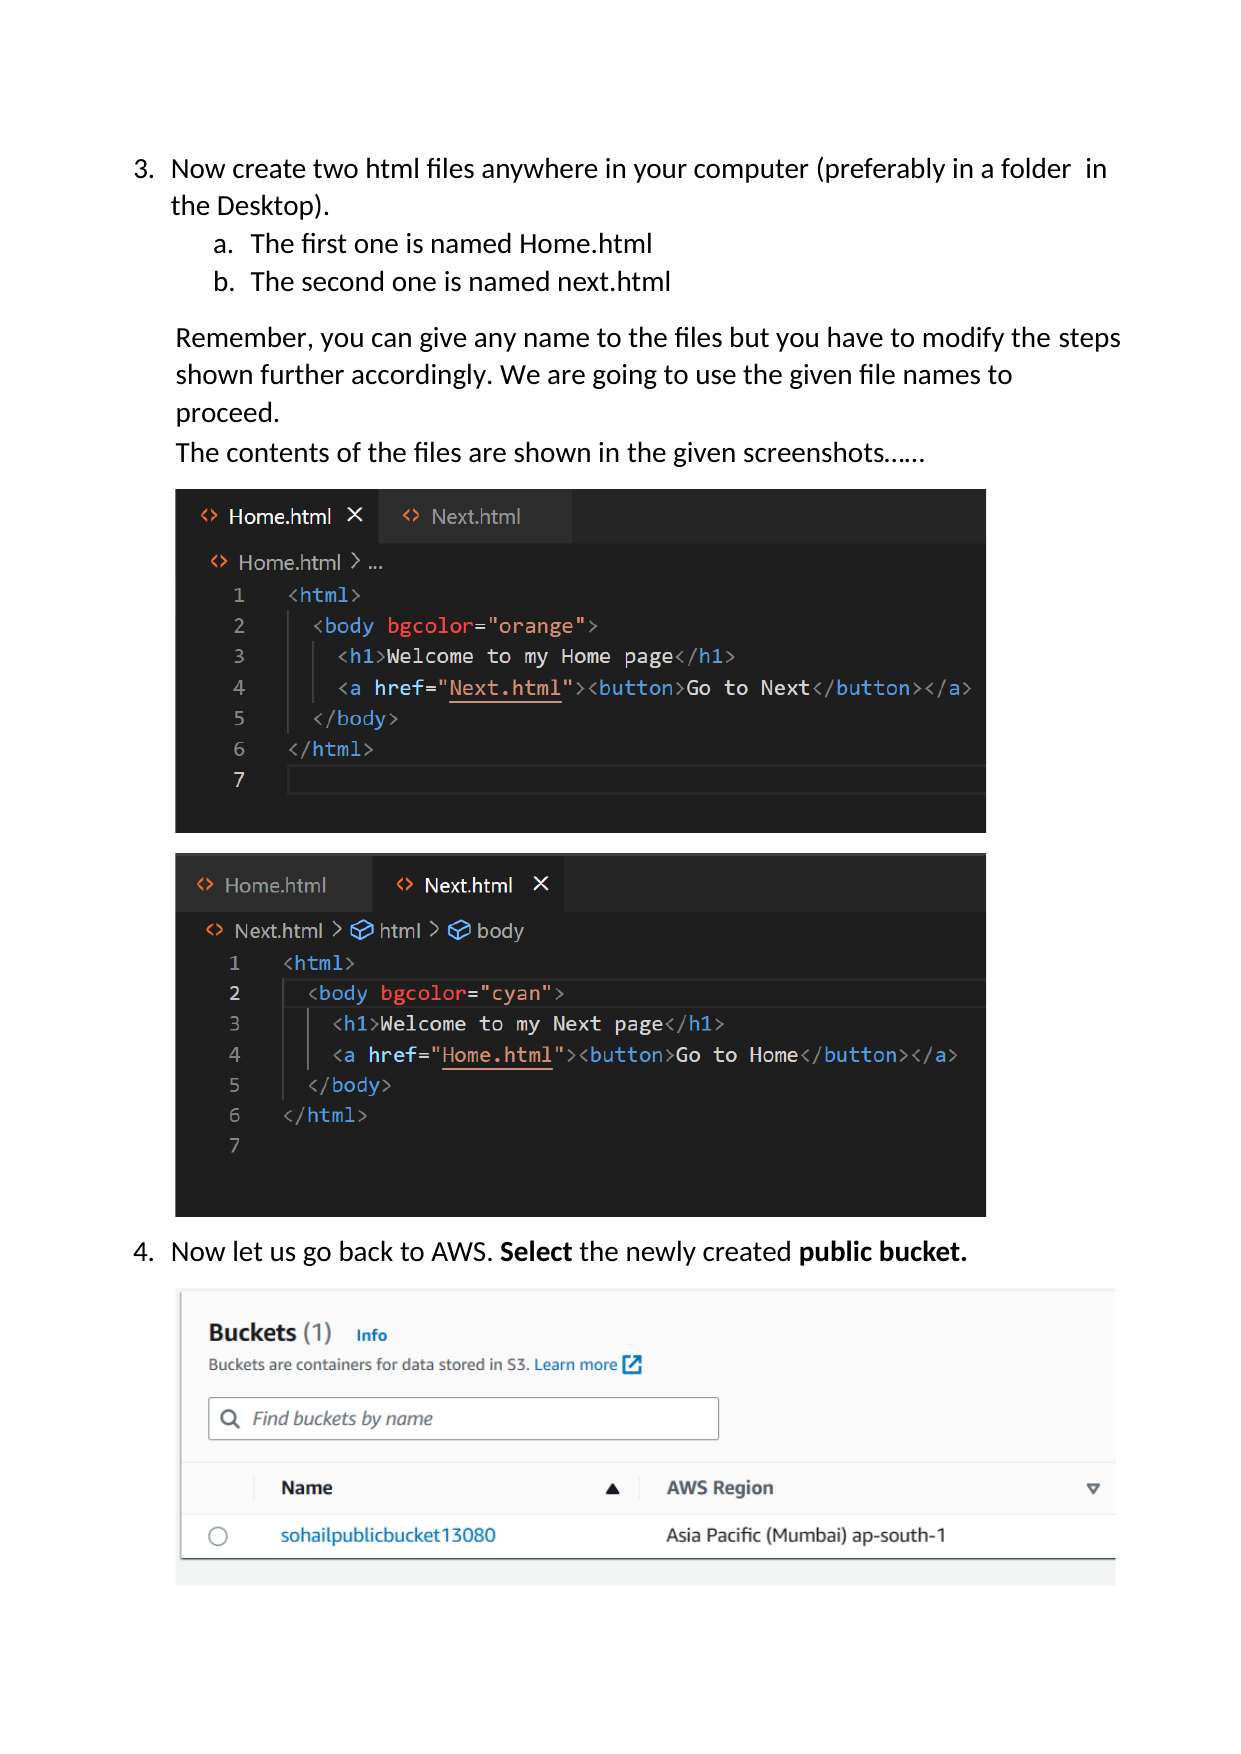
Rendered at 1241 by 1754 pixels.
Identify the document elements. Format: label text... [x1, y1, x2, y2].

text Remember, you can give any name to the files but you have to modify the steps shown further accordingly. We are going to use the given file names to proceed. [175, 319, 1122, 429]
picture [175, 1288, 1116, 1585]
text The contents of the files are shown in the given screenshots…… [175, 434, 1122, 469]
picture [175, 853, 987, 1217]
list Now create two html files anywhere in your computer (preferably in a folder in the Desktop). [133, 150, 1122, 223]
list Now let us go back to AWS. Select the newly created public bucket. [133, 1233, 1122, 1269]
list The first one is named Home.html [213, 225, 1122, 261]
list The second one is named next.html [213, 263, 1122, 299]
picture [175, 489, 987, 833]
